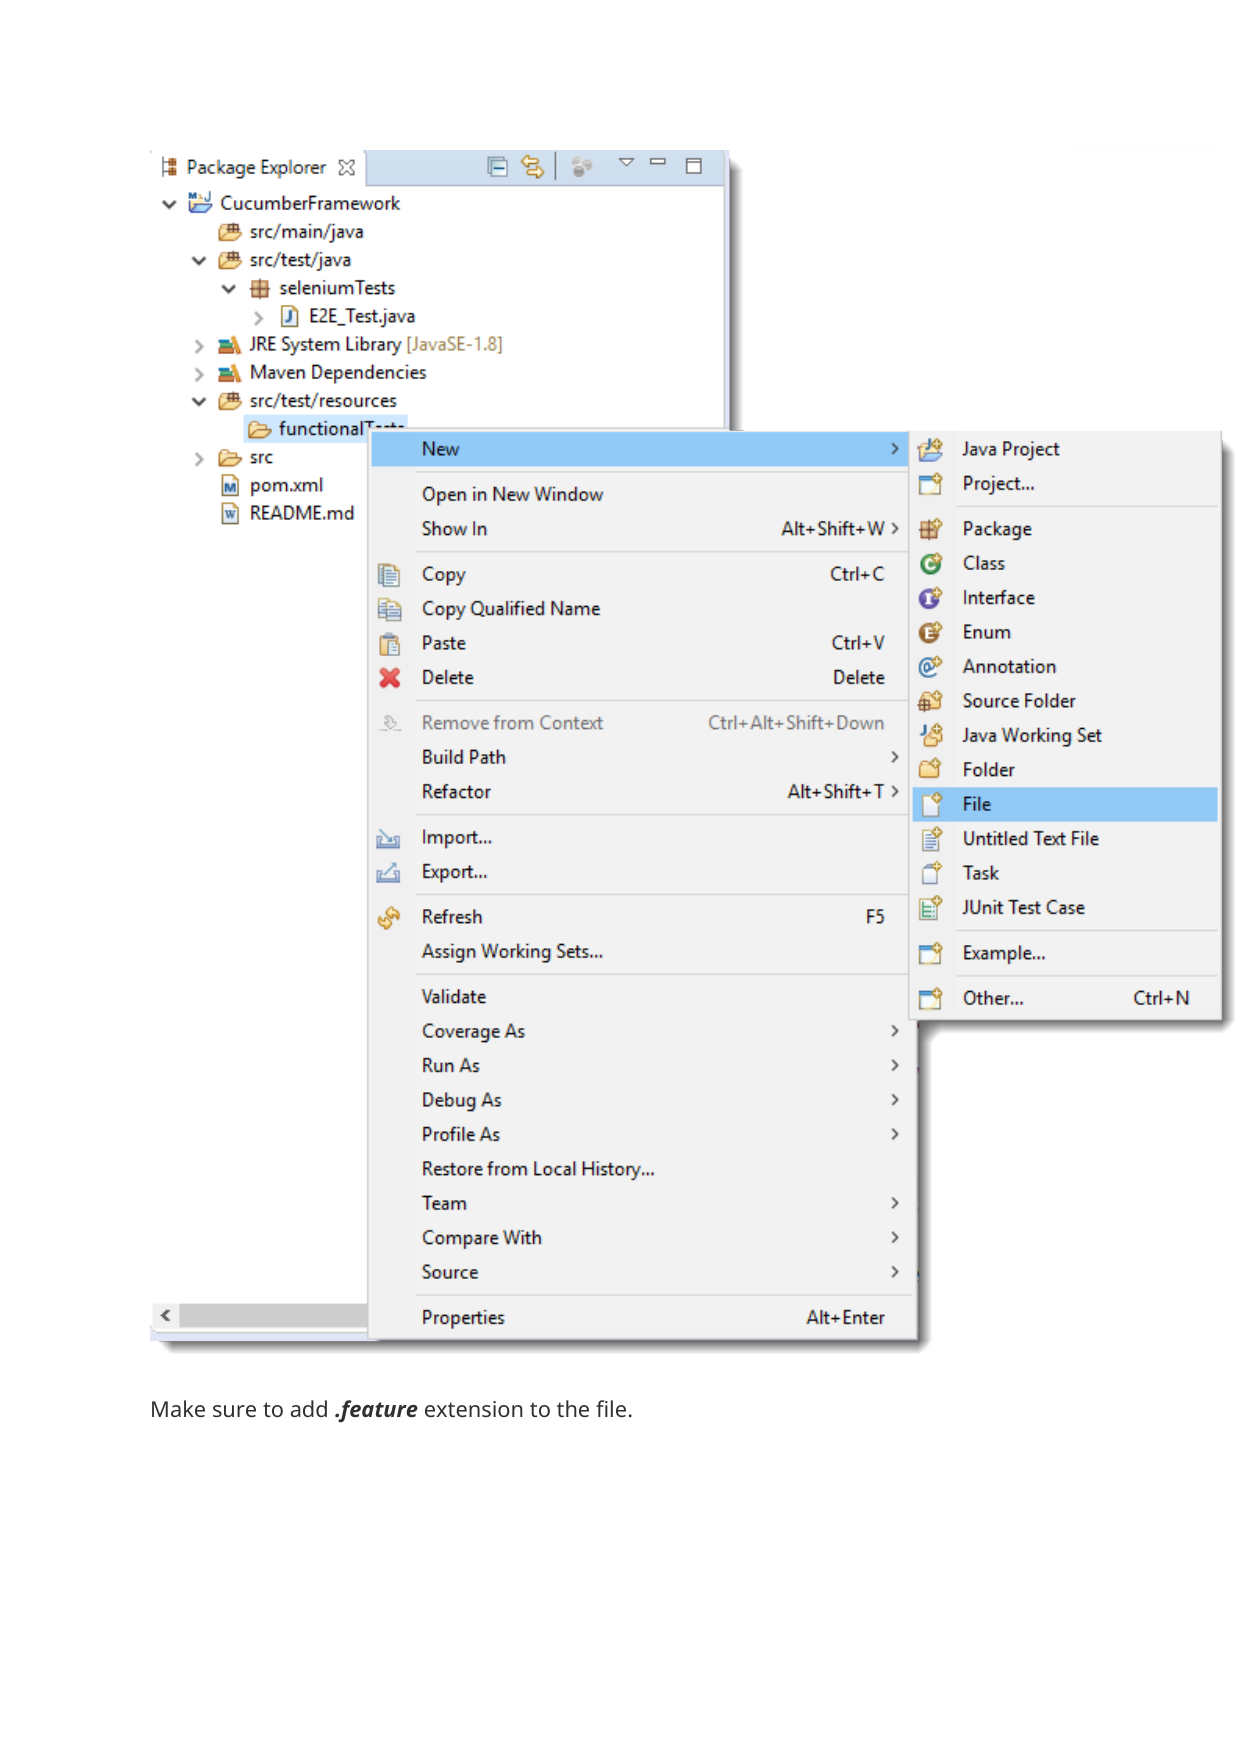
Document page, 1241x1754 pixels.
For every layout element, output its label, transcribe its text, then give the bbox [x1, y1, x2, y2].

text Make sure to add .feature extension to the file. [150, 1394, 1090, 1424]
picture [150, 150, 1241, 1365]
